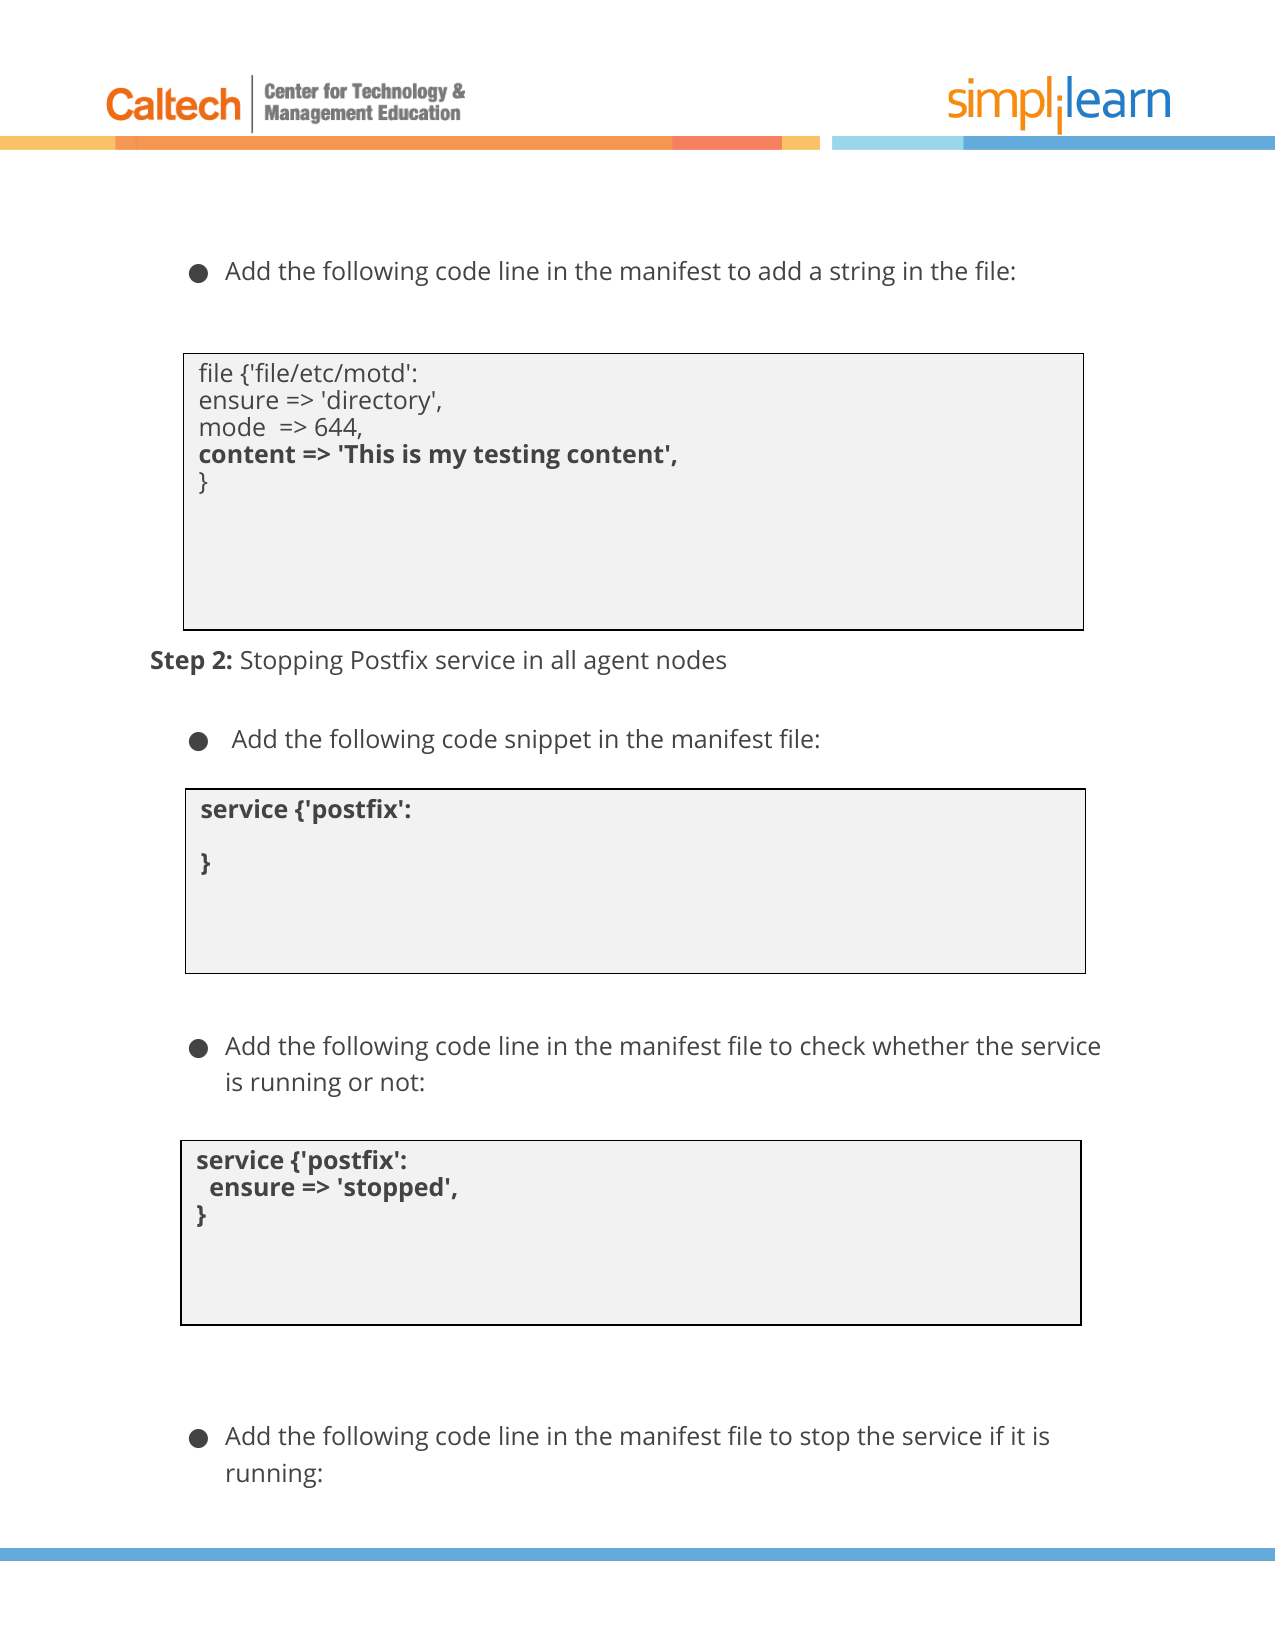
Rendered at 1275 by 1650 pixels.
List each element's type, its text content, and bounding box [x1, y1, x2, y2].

list Add the following code snippet in the manifest file: [187, 721, 1125, 755]
list Add the following code line in the manifest file to check whether the service is running or not: [187, 1028, 1125, 1099]
text Step 2: Stopping Postfix service in all agent nodes [150, 407, 1125, 677]
picture [0, 1548, 1275, 1562]
list Add the following code line in the manifest to add a string in the file: [187, 253, 1125, 287]
list Add the following code line in the manifest file to stop the service if it is running: [187, 1418, 1125, 1489]
picture [0, 76, 1275, 150]
picture [106, 75, 466, 134]
